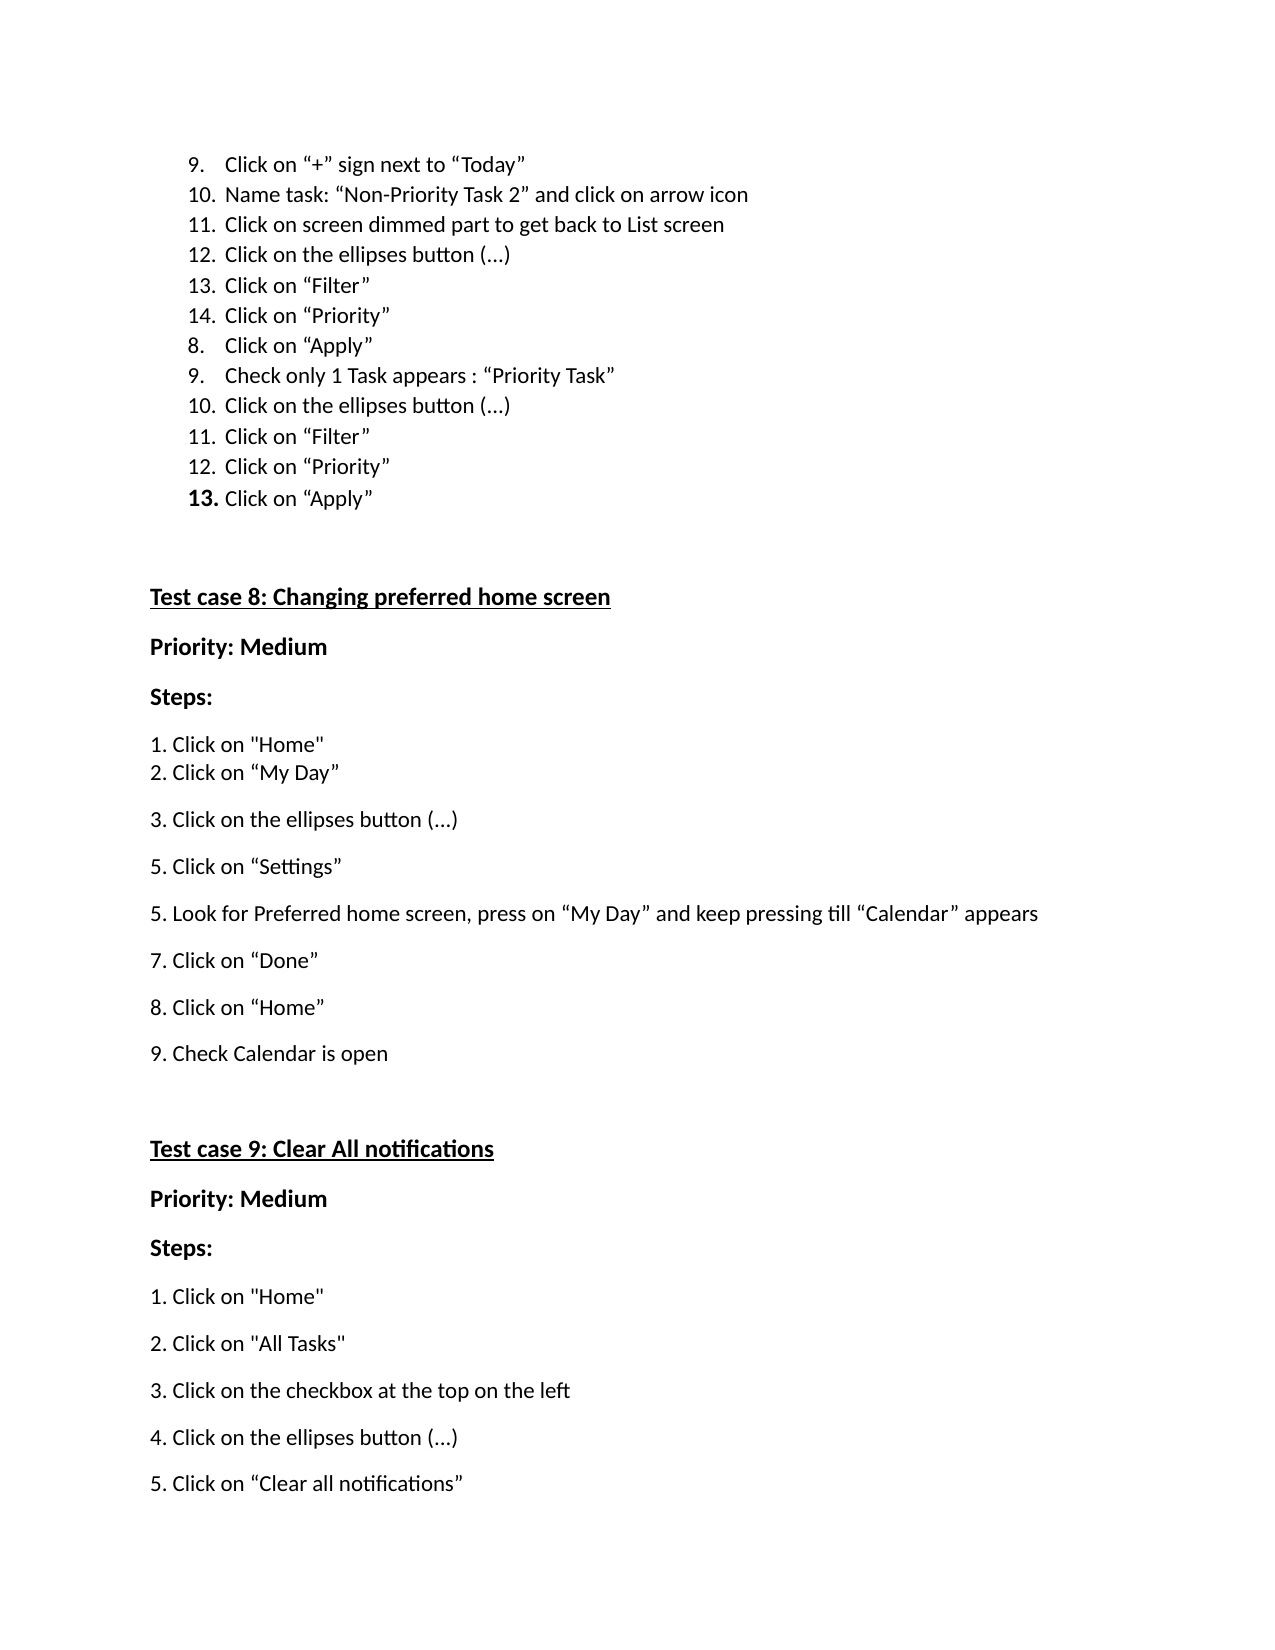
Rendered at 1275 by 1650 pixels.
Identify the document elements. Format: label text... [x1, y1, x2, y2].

text 3. Click on the checkbox at the top on the left [150, 1376, 1125, 1404]
text 5. Look for Preferred home screen, press on “My Day” and keep pressing till “Calendar” appears [150, 899, 1125, 927]
text 1. Click on "Home" [150, 730, 1125, 758]
list Name task: “Non-Priority Task 2” and click on arrow icon [187, 180, 1125, 208]
text 2. Click on “My Day” [150, 758, 1125, 786]
text 2. Click on "All Tasks" [150, 1329, 1125, 1357]
list Click on “Apply” [187, 331, 1125, 359]
list Click on “+” sign next to “Today” [187, 150, 1125, 178]
text Priority: Medium [150, 1183, 1125, 1213]
list Click on “Filter” [187, 422, 1125, 450]
text 8. Click on “Home” [150, 993, 1125, 1021]
text 4. Click on the ellipses button (...) [150, 1423, 1125, 1451]
text 1. Click on "Home" [150, 1282, 1125, 1310]
text 5. Click on “Clear all notifications” [150, 1469, 1125, 1497]
text 9. Check Calendar is open [150, 1039, 1125, 1067]
list Click on the ellipses button (...) [187, 392, 1125, 420]
text Test case 9: Clear All notifications [150, 1133, 1125, 1164]
text Priority: Medium [150, 631, 1125, 662]
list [187, 210, 1125, 238]
text 3. Click on the ellipses button (...) [150, 805, 1125, 833]
text 5. Click on “Settings” [150, 852, 1125, 880]
list Click on the ellipses button (...) [187, 241, 1125, 269]
list Click on “Filter” [187, 271, 1125, 299]
list Click on “Apply” [187, 482, 1125, 513]
text Steps: [150, 681, 1125, 711]
text Test case 8: Changing preferred home screen [150, 581, 1125, 612]
list Click on “Priority” [187, 452, 1125, 480]
list Click on “Priority” [187, 301, 1125, 329]
list Check only 1 Task appears : “Priority Task” [187, 361, 1125, 389]
text 7. Click on “Done” [150, 946, 1125, 974]
text Steps: [150, 1232, 1125, 1263]
